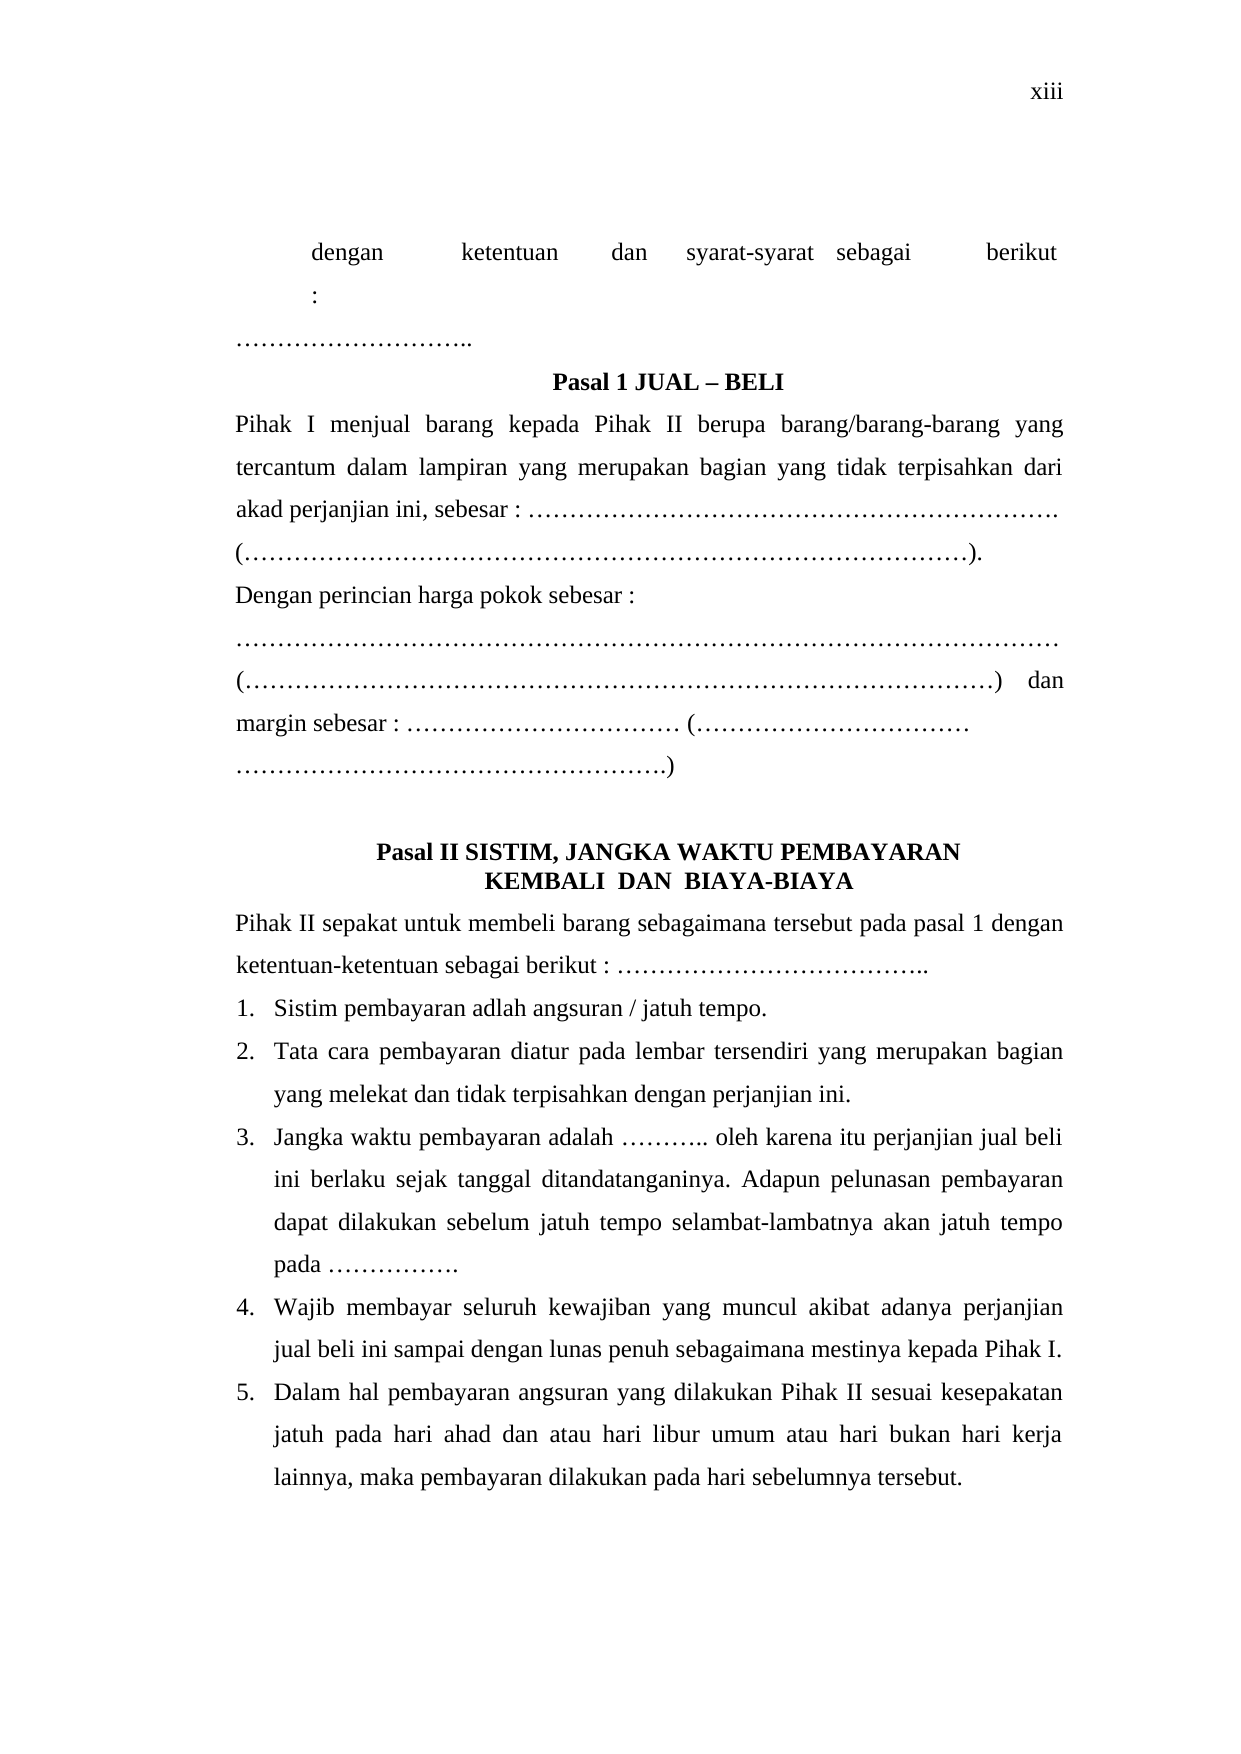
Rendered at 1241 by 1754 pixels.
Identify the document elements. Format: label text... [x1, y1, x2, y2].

list Jangka waktu pembayaran adalah ……….. oleh karena itu perjanjian jual beli ini berlaku sejak tanggal ditandatanganinya. Adapun pelunasan pembayaran dapat dilakukan sebelum jatuh tempo selambat-lambatnya akan jatuh tempo pada ……………. [236, 1122, 1064, 1278]
subtitle Pasal 1 JUAL – BELI [342, 367, 994, 395]
list Wajib membayar seluruh kewajiban yang muncul akibat adanya perjanjian jual beli ini sampai dengan lunas penuh sebagaimana mestinya kepada Pihak I. [236, 1292, 1064, 1363]
text (……………………………………………………………………………). [235, 537, 1064, 566]
text …………………………………………….) [235, 751, 1064, 779]
subtitle Pasal II SISTIM, JANGKA WAKTU PEMBAYARAN KEMBALI DAN BIAYA-BIAYA [342, 837, 994, 895]
text Pihak I menjual barang kepada Pihak II berupa barang/barang-barang yang tercantum dalam lampiran yang merupakan bagian yang tidak terpisahkan dari akad perjanjian ini, sebesar : ………………………………………………………. [235, 409, 1064, 523]
list Dalam hal pembayaran angsuran yang dilakukan Pihak II sesuai kesepakatan jatuh pada hari ahad dan atau hari libur umum atau hari bukan hari kerja lainnya, maka pembayaran dilakukan pada hari sebelumnya tersebut. [236, 1377, 1064, 1491]
text Pihak II sepakat untuk membeli barang sebagaimana tersebut pada pasal 1 dengan ketentuan-ketentuan sebagai berikut : ……………………………….. [235, 908, 1064, 979]
list Tata cara pembayaran diatur pada lembar tersendiri yang merupakan bagian yang melekat dan tidak terpisahkan dengan perjanjian ini. [236, 1036, 1064, 1107]
text ……………………………………………………………………………………… (………………………………………………………………………………) dan margin sebesar : …………………………… (…………………………… [235, 623, 1064, 737]
list Sistim pembayaran adlah angsuran / jatuh tempo. [236, 993, 1064, 1022]
text Dengan perincian harga pokok sebesar : [235, 580, 1064, 609]
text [237, 237, 1064, 309]
text ……………………….. [235, 323, 1064, 352]
